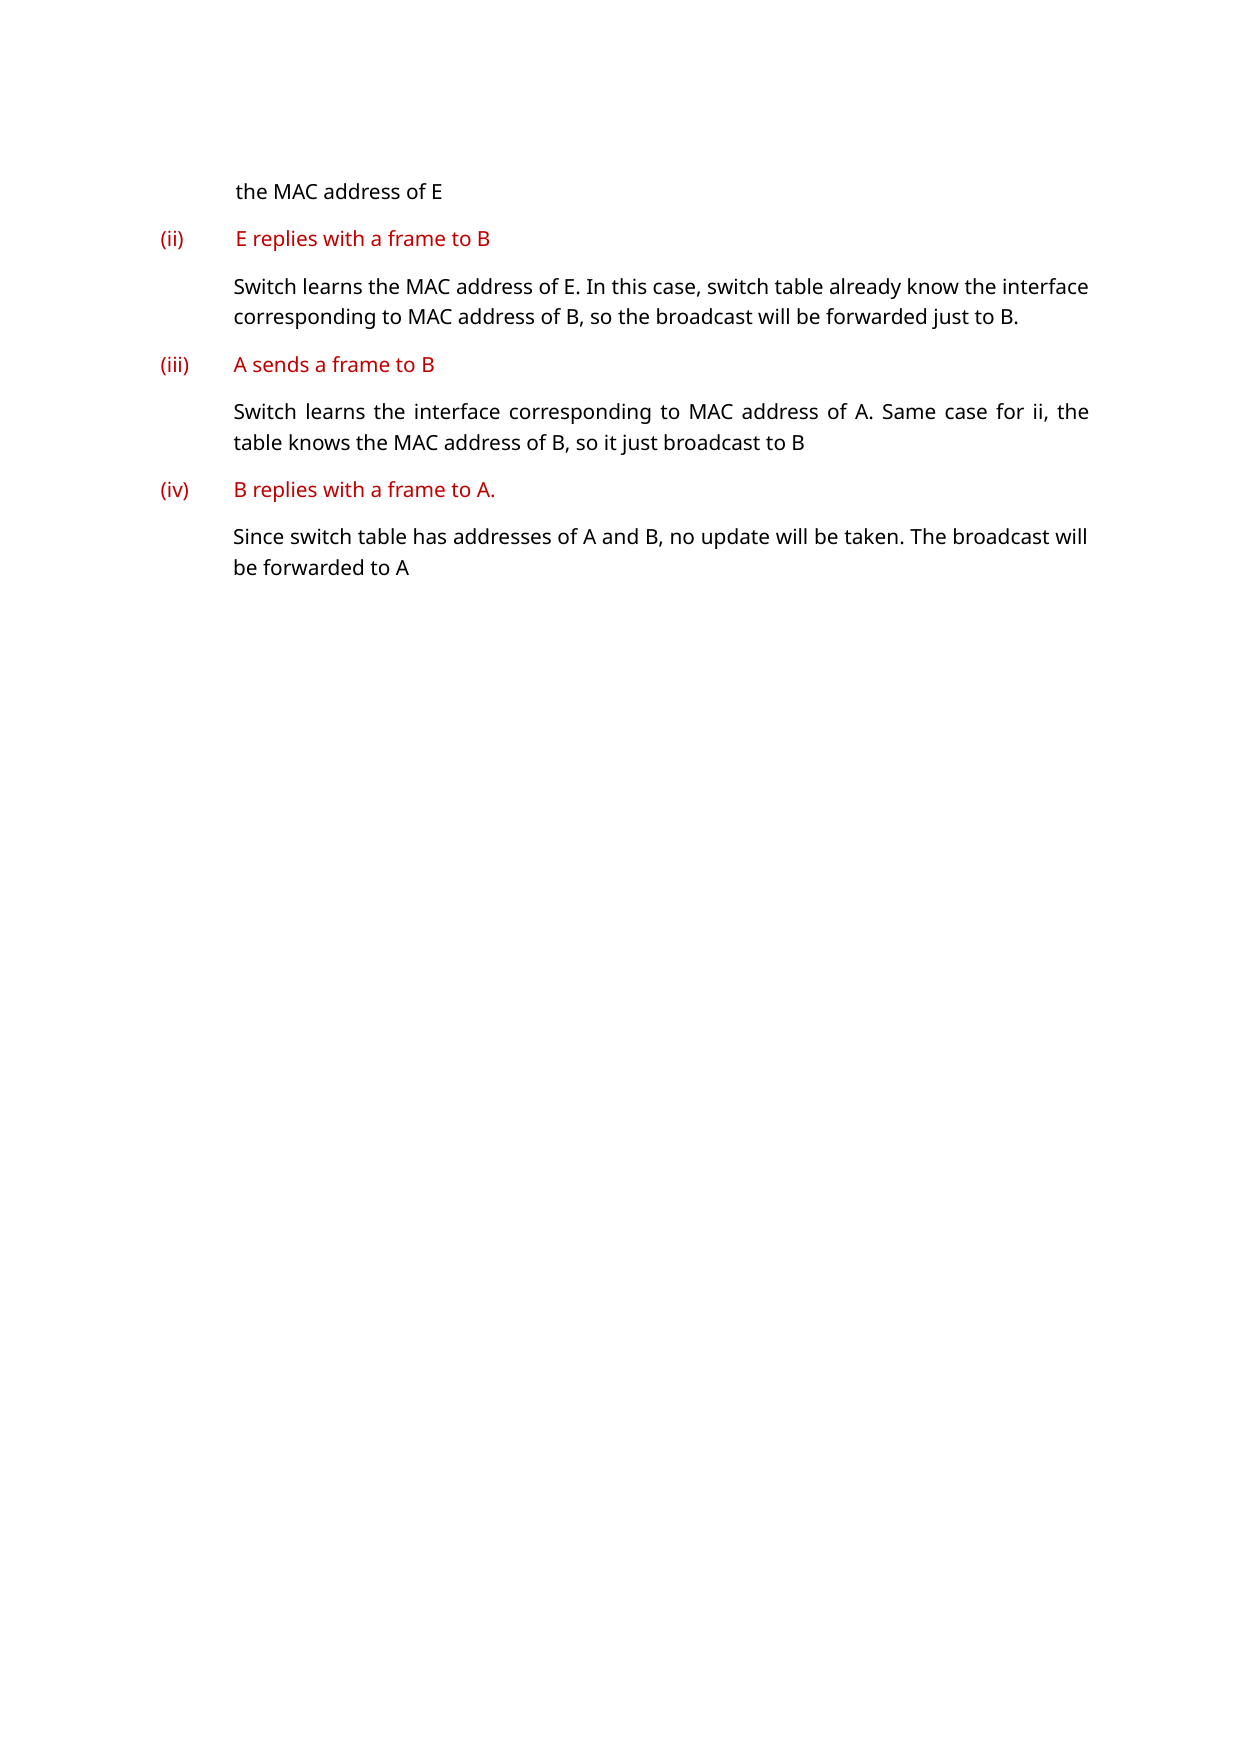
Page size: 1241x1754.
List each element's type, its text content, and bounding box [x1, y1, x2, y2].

text (iv) B replies with a frame to A. [160, 475, 1090, 503]
text Switch learns the interface corresponding to MAC address of A. Same case for ii, the table knows the MAC address of B, so it just broadcast to B [233, 397, 1090, 456]
list E replies with a frame to B [160, 224, 1090, 253]
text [235, 177, 1090, 206]
text (iii) A sends a frame to B [160, 350, 1090, 378]
text Since switch table has addresses of A and B, no update will be taken. The broadcast will be forwarded to A [233, 522, 1090, 581]
text Switch learns the MAC address of E. In this case, switch table already know the interface corresponding to MAC address of B, so the broadcast will be forwarded just to B. [233, 272, 1090, 331]
